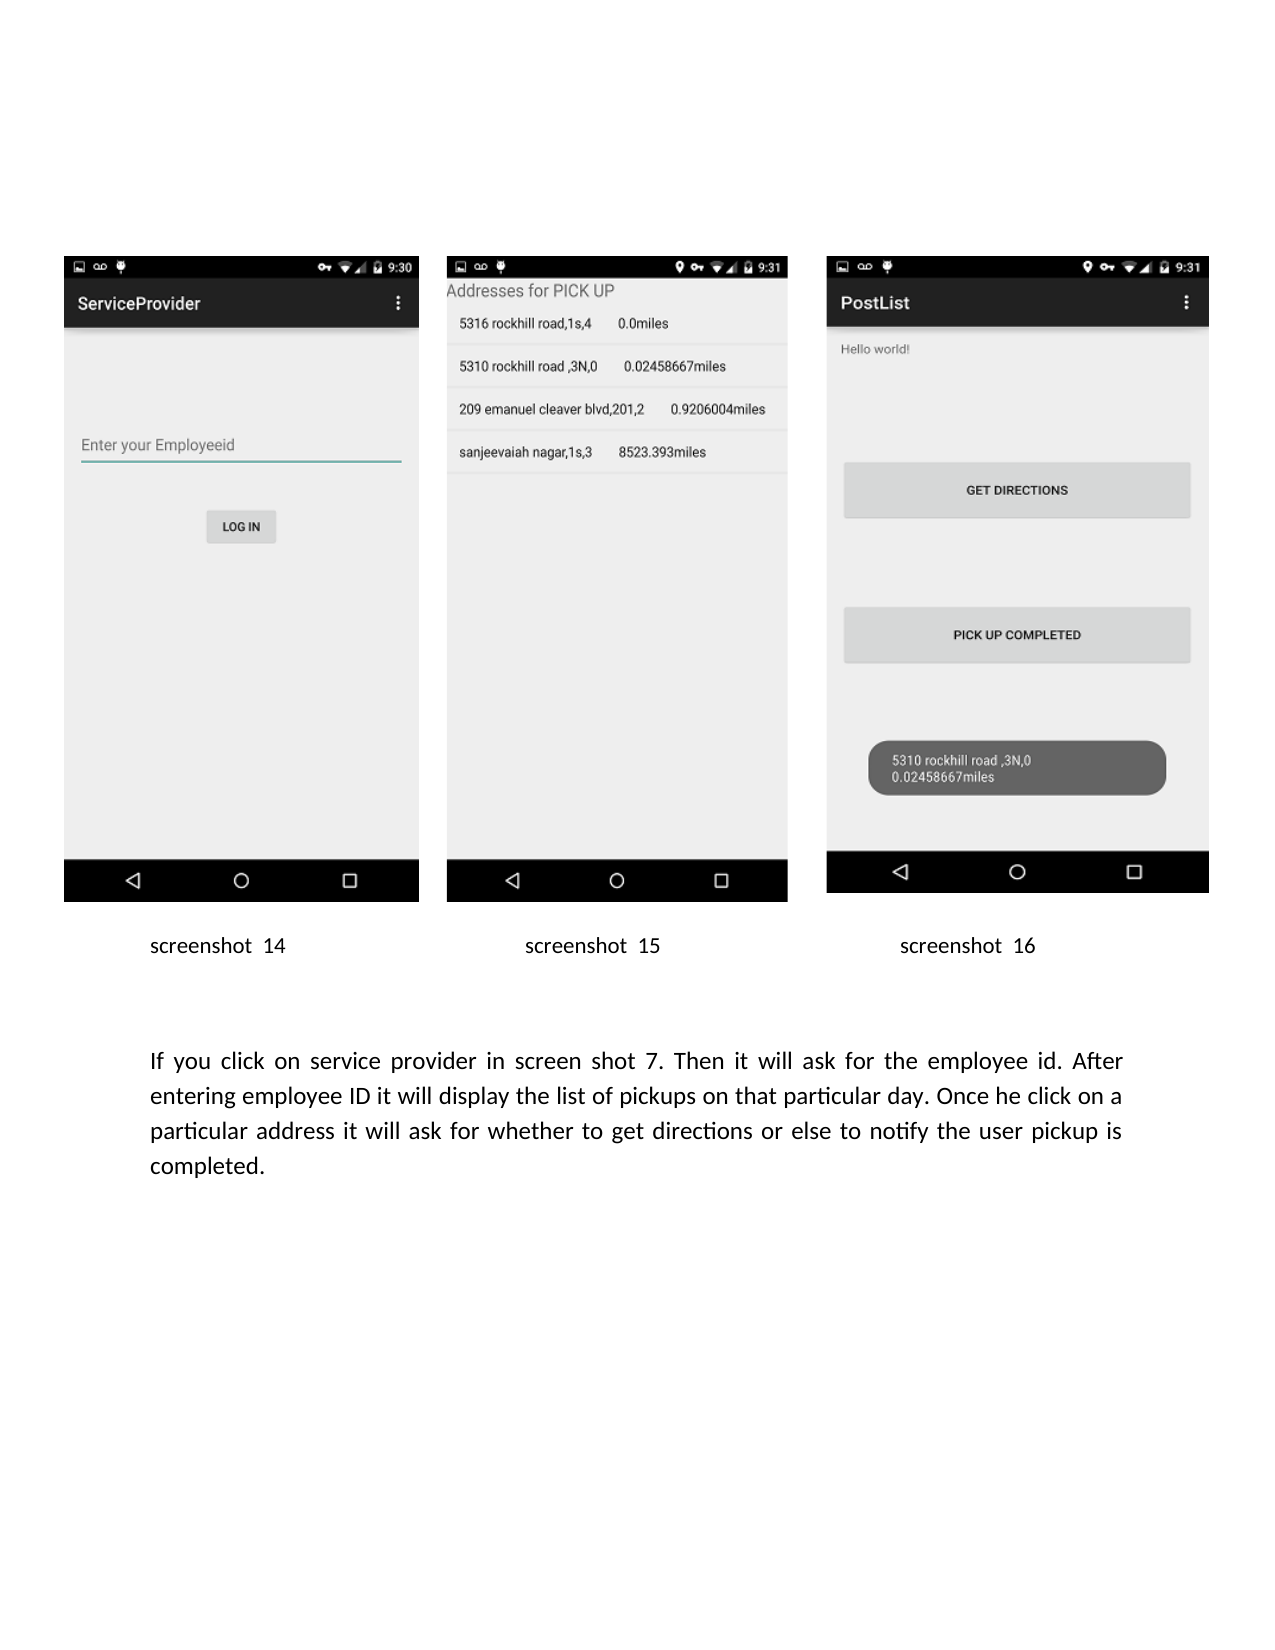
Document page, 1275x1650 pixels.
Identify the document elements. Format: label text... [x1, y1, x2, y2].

picture [446, 256, 788, 902]
text If you click on service provider in screen shot 7. Then it will ask for the employee id. After entering employee ID it will display the list of pickups on that particular day. Once he click on a particular address it will ask for whether to get directions or else to notify the user pickup is completed. [150, 1046, 1125, 1181]
picture [826, 256, 1209, 893]
picture [64, 256, 419, 902]
